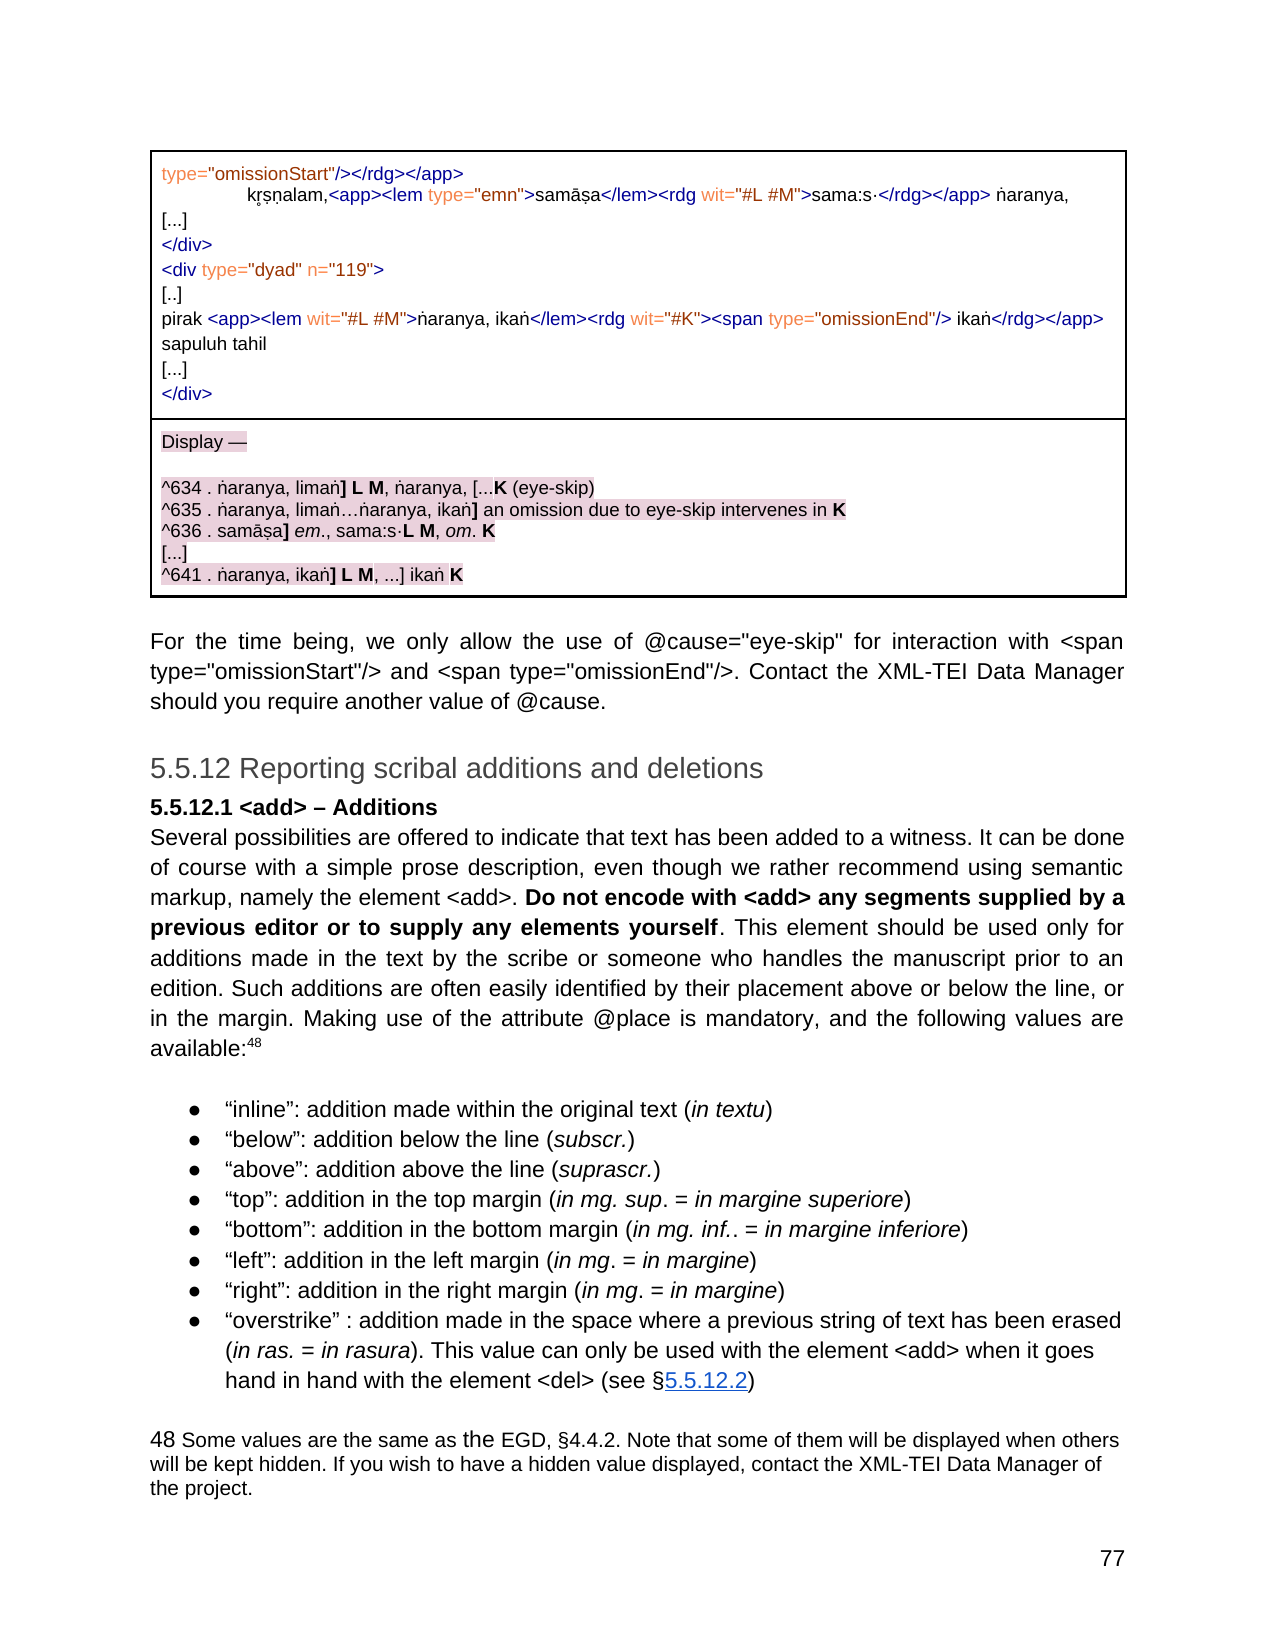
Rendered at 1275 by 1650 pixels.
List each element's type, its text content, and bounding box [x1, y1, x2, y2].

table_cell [152, 152, 1125, 418]
list “top”: addition in the top margin (in mg. sup. = in margine superiore) [187, 1186, 1125, 1212]
list “right”: addition in the right margin (in mg. = in margine) [187, 1277, 1125, 1303]
list “left”: addition in the left margin (in mg. = in margine) [187, 1247, 1125, 1273]
subtitle 5.5.12 Reporting scribal additions and deletions [150, 752, 1125, 785]
text Several possibilities are offered to indicate that text has been added to a witness. It can be done of course with a simple prose description, even though we rather recommend using semantic markup, namely the element <add>. Do not encode with <add> any segments supplied by a previous editor or to supply any elements yourself. This element should be used only for additions made in the text by the scribe or someone who handles the manuscript prior to an edition. Such additions are often easily identified by their placement above or below the line, or in the margin. Making use of the attribute @place is mandatory, and the following values are available: [150, 824, 1125, 1061]
list “overstrike” : addition made in the space where a previous string of text has been erased (in ras. = in rasura). This value can only be used with the element <add> when it goes hand in hand with the element <del> (see §5.5.12.2) [187, 1307, 1125, 1394]
list “above”: addition above the line (suprascr.) [187, 1156, 1125, 1182]
list “below”: addition below the line (subscr.) [187, 1126, 1125, 1152]
text For the time being, we only allow the use of @cause="eye-skip" for interaction with <span type="omissionStart"/> and <span type="omissionEnd"/>. Contact the XML-TEI Data Manager should you require another value of @cause. [150, 628, 1125, 714]
list “bottom”: addition in the bottom margin (in mg. inf.. = in margine inferiore) [187, 1216, 1125, 1243]
subtitle 5.5.12.1 <add> – Additions [150, 793, 1125, 820]
list “inline”: addition made within the original text (in textu) [187, 1096, 1125, 1122]
table_cell Display — ^634 . ṅaranya, limaṅ] L M, ṅaranya, [...K (eye-skip) ^635 . ṅaranya, limaṅ…ṅaranya, ikaṅ] an omission due to eye-skip intervenes in K ^636 . samāṣa] em., sama:s·L M, om. K [...] ​​^641 . ṅaranya, ikaṅ] L M, ...] ikaṅ K [152, 420, 1125, 595]
